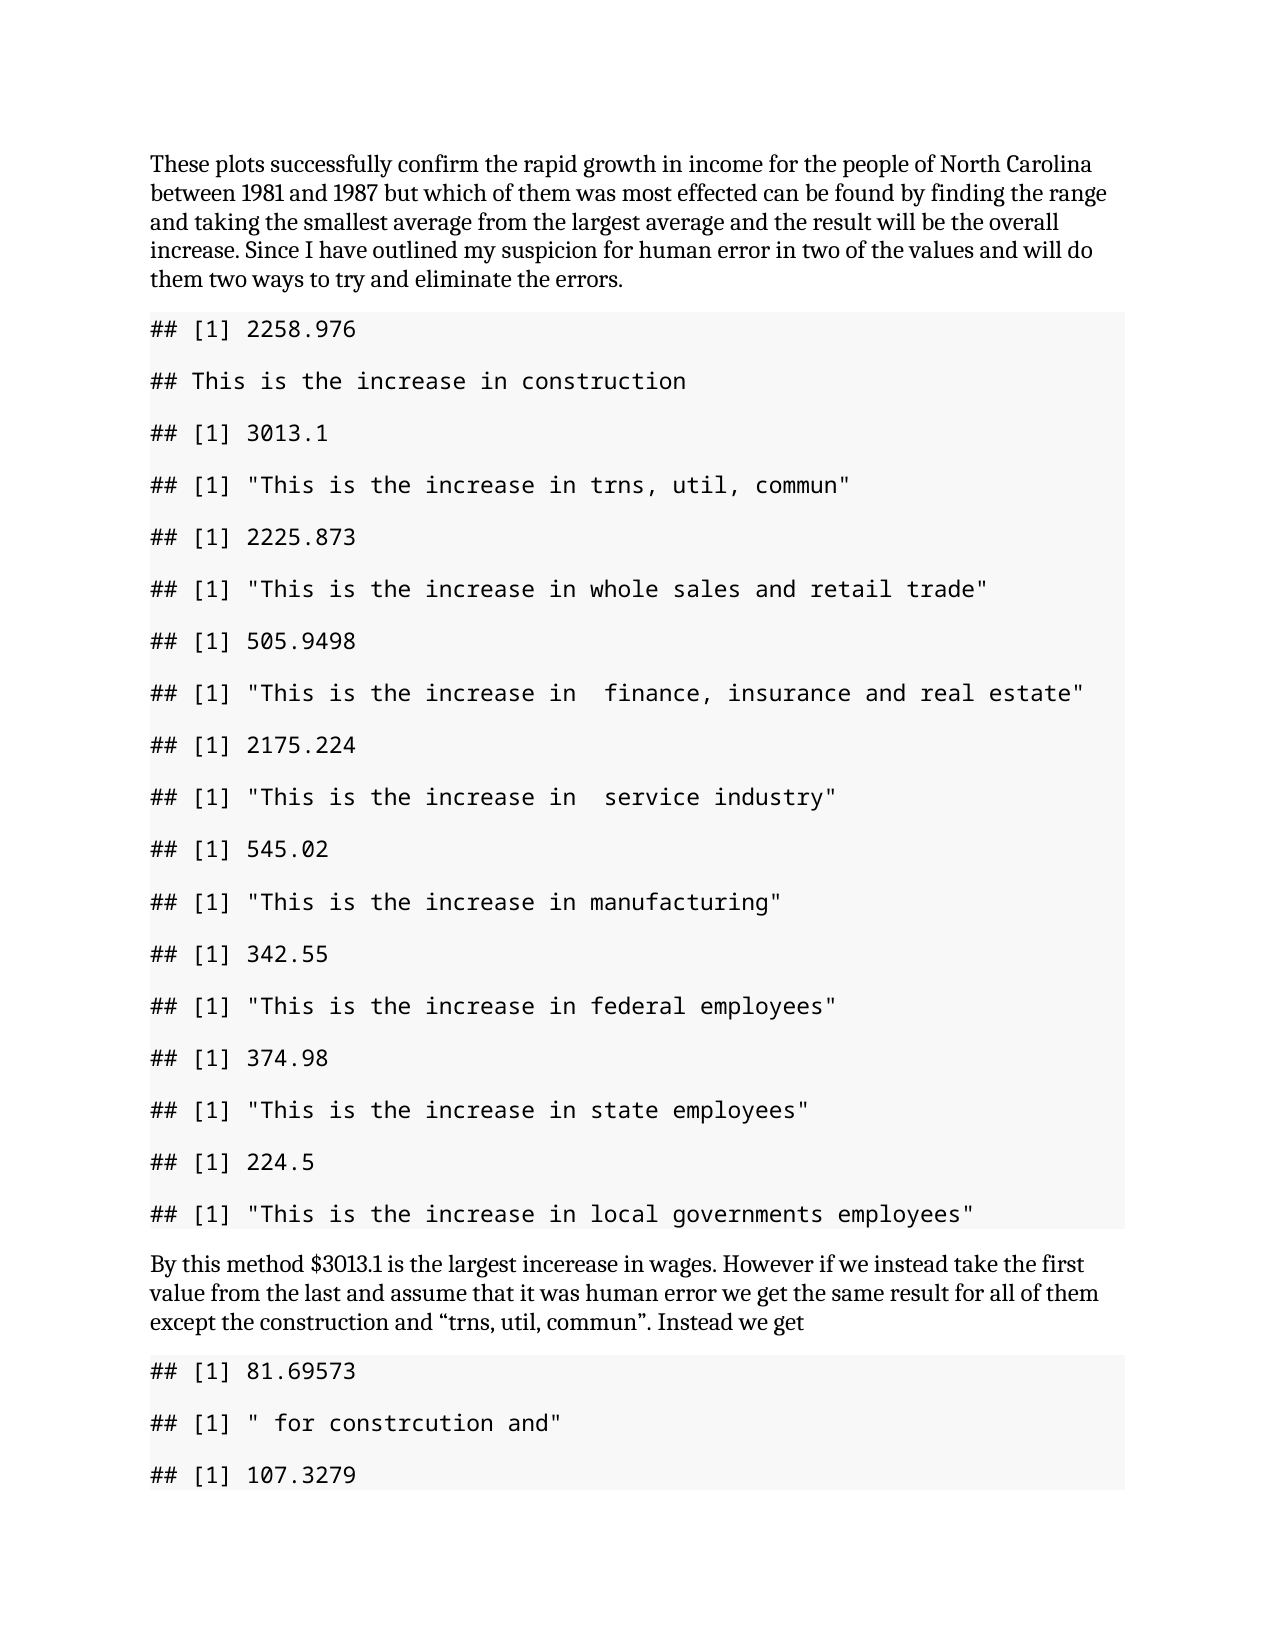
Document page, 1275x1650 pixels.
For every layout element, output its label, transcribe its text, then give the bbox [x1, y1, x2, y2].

text ## [1] "This is the increase in whole sales and retail trade" [150, 573, 1125, 604]
text ## [1] 2175.224 [150, 729, 1125, 760]
text ## [1] 505.9498 [150, 625, 1125, 656]
text ## [1] "This is the increase in manufacturing" [150, 885, 1125, 917]
text ## [1] "This is the increase in finance, insurance and real estate" [150, 677, 1125, 708]
text ## This is the increase in construction [150, 364, 1125, 396]
text ## [1] "This is the increase in trns, util, commun" [150, 469, 1125, 500]
text ## [1] 2258.976 [150, 312, 1125, 344]
text ## [1] 342.55 [150, 937, 1125, 969]
text These plots successfully confirm the rapid growth in income for the people of North Carolina between 1981 and 1987 but which of them was most effected can be found by finding the range and taking the smallest average from the largest average and the result will be the overall increase. Since I have outlined my suspicion for human error in two of the values and will do them two ways to try and eliminate the errors. [150, 150, 1125, 294]
text ## [1] 224.5 [150, 1146, 1125, 1177]
text ## [1] "This is the increase in local governments employees" [150, 1198, 1125, 1229]
text ## [1] 374.98 [150, 1042, 1125, 1073]
text ## [1] "This is the increase in state employees" [150, 1094, 1125, 1125]
text ## [1] 107.3279 [150, 1459, 1125, 1490]
text ## [1] 2225.873 [150, 521, 1125, 552]
text ## [1] 545.02 [150, 833, 1125, 864]
text ## [1] "This is the increase in federal employees" [150, 989, 1125, 1021]
text ## [1] "This is the increase in service industry" [150, 781, 1125, 812]
text By this method $3013.1 is the largest incerease in wages. However if we instead take the first value from the last and assume that it was human error we get the same result for all of them except the construction and “trns, util, commun”. Instead we get [150, 1250, 1125, 1336]
text ## [1] 3013.1 [150, 417, 1125, 448]
text ## [1] " for constrcution and" [150, 1407, 1125, 1438]
text ## [1] 81.69573 [150, 1355, 1125, 1386]
